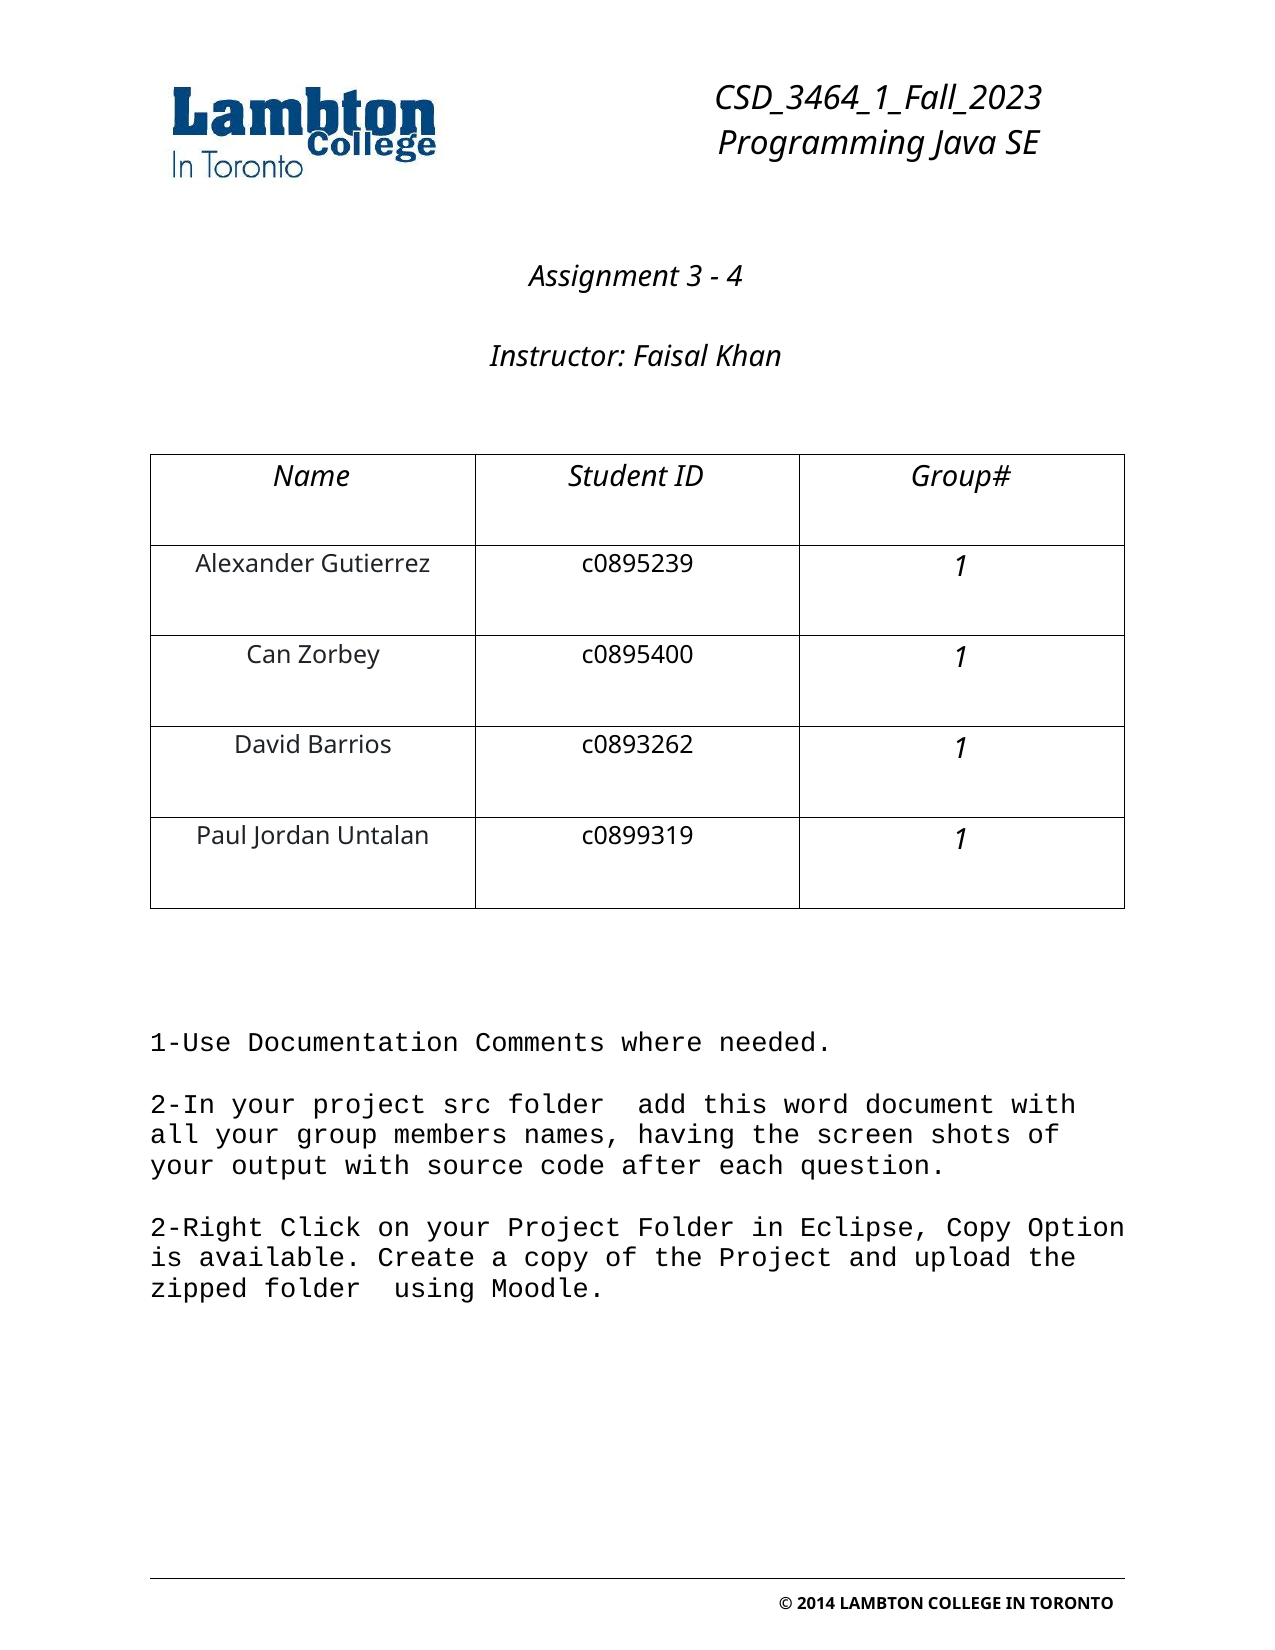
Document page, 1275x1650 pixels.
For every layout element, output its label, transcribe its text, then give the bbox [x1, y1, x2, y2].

table_cell 1 [800, 727, 1124, 817]
text 1-Use Documentation Comments where needed. [150, 1029, 1125, 1060]
text Assignment 3 - 4 [150, 256, 1125, 295]
text Instructor: Faisal Khan [150, 335, 1125, 374]
table_cell David Barrios [151, 727, 475, 817]
table_cell 1 [800, 546, 1124, 635]
table_cell Can Zorbey [151, 636, 475, 726]
table_cell c0899319 [476, 818, 799, 908]
text 2-In your project src folder add this word document with all your group members names, having the screen shots of your output with source code after each question. [150, 1090, 1125, 1183]
picture [161, 73, 448, 188]
table_cell 1 [800, 636, 1124, 726]
table_header Student ID [476, 455, 799, 545]
table_cell c0893262 [476, 727, 799, 817]
table_cell c0895239 [476, 546, 799, 635]
table_cell Paul Jordan Untalan [151, 818, 475, 908]
table_header Name [151, 455, 475, 545]
table_cell 1 [800, 818, 1124, 908]
table_cell Alexander Gutierrez [151, 546, 475, 635]
table_header Group# [800, 455, 1124, 545]
text 2-Right Click on your Project Folder in Eclipse, Copy Option is available. Create a copy of the Project and upload the zipped folder using Moodle. [150, 1213, 1125, 1306]
table_cell c0895400 [476, 636, 799, 726]
